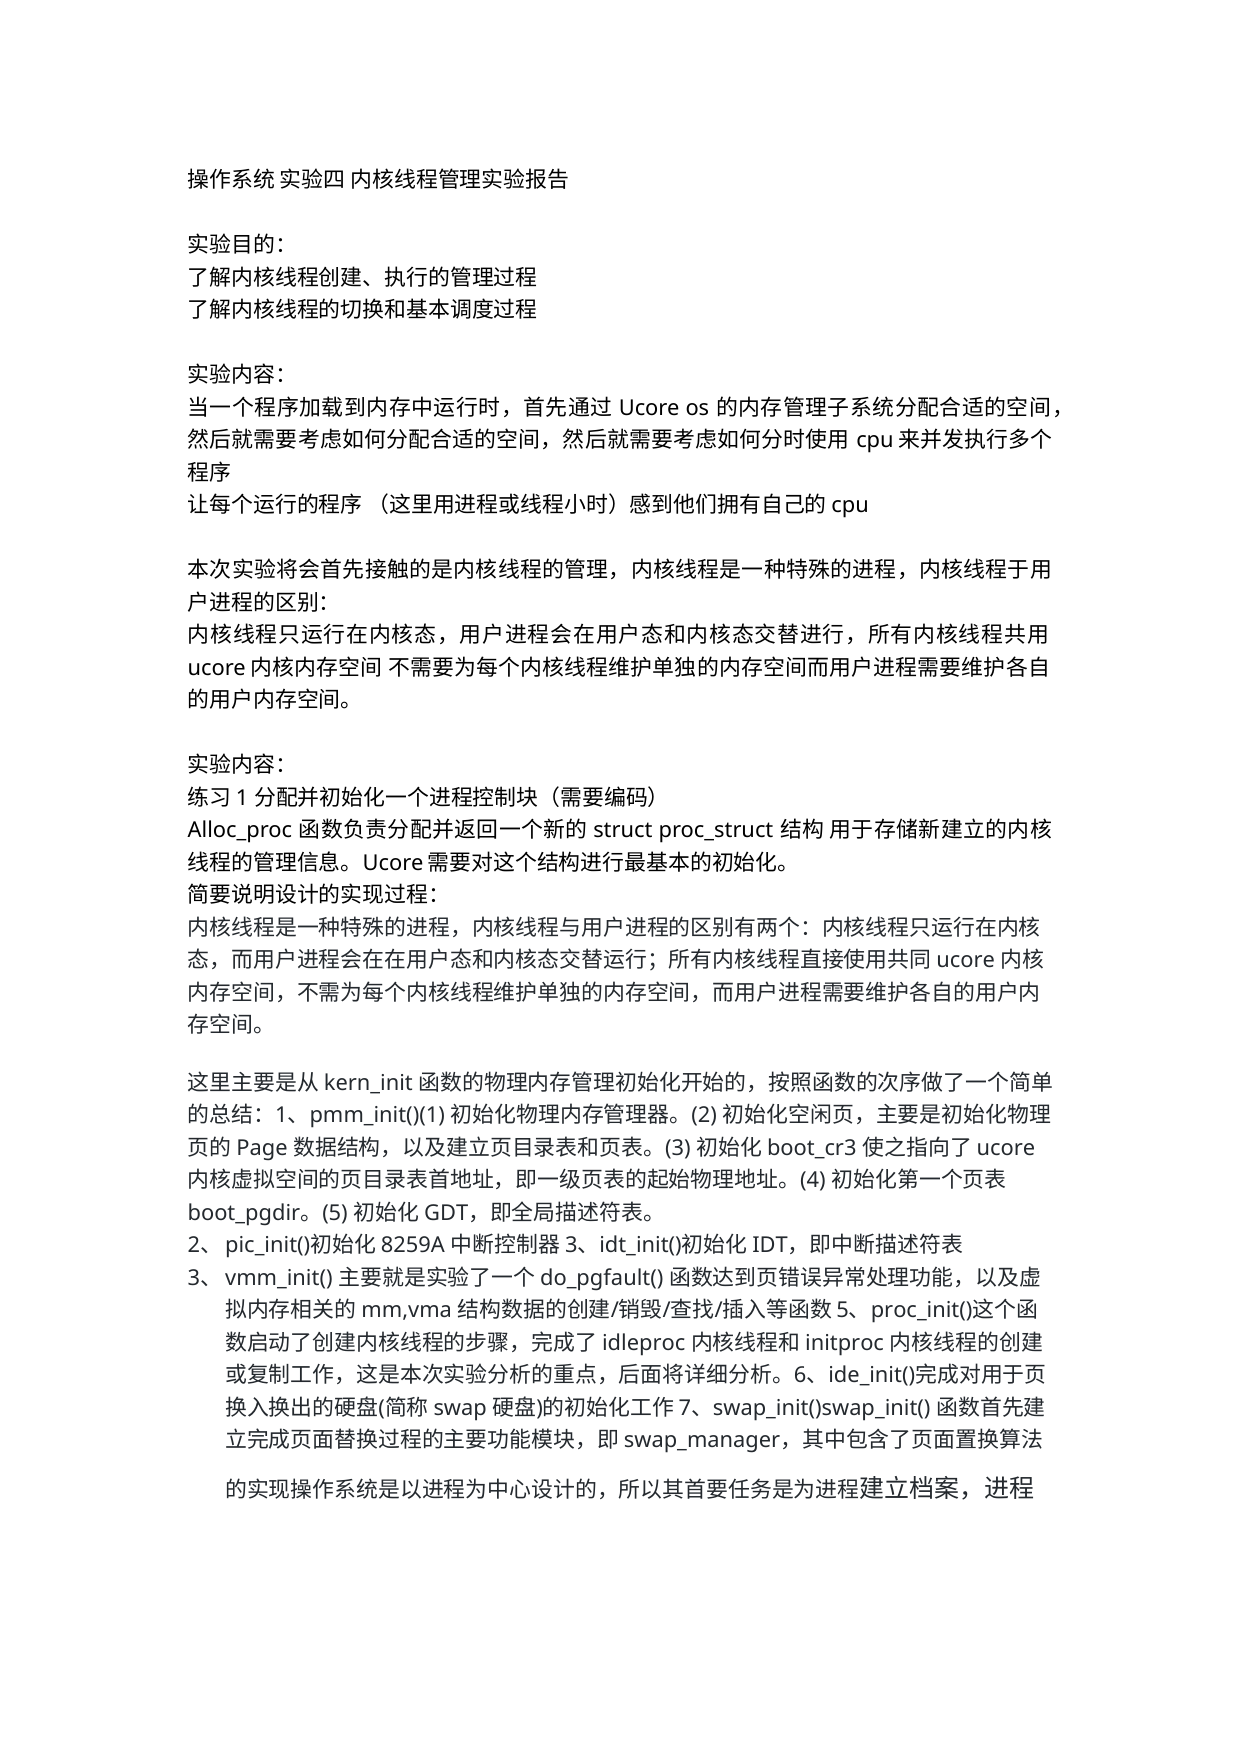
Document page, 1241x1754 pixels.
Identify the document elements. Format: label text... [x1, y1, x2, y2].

text 实验目的： [187, 227, 1053, 259]
text 实验内容： [187, 747, 1053, 779]
text 这里主要是从 kern_init 函数的物理内存管理初始化开始的，按照函数的次序做了一个简单的总结：1、pmm_init()(1) 初始化物理内存管理器。(2) 初始化空闲页，主要是初始化物理页的 Page 数据结构，以及建立页目录表和页表。(3) 初始化 boot_cr3 使之指向了 ucore 内核虚拟空间的页目录表首地址，即一级页表的起始物理地址。(4) 初始化第一个页表 boot_pgdir。(5) 初始化 GDT，即全局描述符表。 [187, 1064, 1053, 1227]
text 实验内容： [187, 357, 1053, 389]
text 当一个程序加载到内存中运行时，首先通过Ucore os 的内存管理子系统分配合适的空间，然后就需要考虑如何分配合适的空间，然后就需要考虑如何分时使用cpu来并发执行多个程序 [187, 389, 1053, 487]
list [187, 1259, 1053, 1519]
text 本次实验将会首先接触的是内核线程的管理，内核线程是一种特殊的进程，内核线程于用户进程的区别： [187, 552, 1053, 617]
text 操作系统 实验四 内核线程管理实验报告 [187, 162, 1053, 194]
text 内核线程只运行在内核态，用户进程会在用户态和内核态交替进行，所有内核线程共用ucore内核内存空间 不需要为每个内核线程维护单独的内存空间而用户进程需要维护各自的用户内存空间。 [187, 617, 1053, 714]
text Alloc_proc 函数负责分配并返回一个新的struct proc_struct 结构 用于存储新建立的内核线程的管理信息。Ucore需要对这个结构进行最基本的初始化。 [187, 812, 1053, 877]
text 简要说明设计的实现过程： [187, 877, 1053, 909]
text 让每个运行的程序 （这里用进程或线程小时）感到他们拥有自己的cpu [187, 487, 1053, 519]
list pic_init()初始化 8259A 中断控制器 3、idt_init()初始化 IDT，即中断描述符表 [187, 1227, 1053, 1259]
text 练习1 分配并初始化一个进程控制块（需要编码） [187, 779, 1053, 812]
text 内核线程是一种特殊的进程，内核线程与用户进程的区别有两个：内核线程只运行在内核态，而用户进程会在在用户态和内核态交替运行；所有内核线程直接使用共同 ucore 内核内存空间，不需为每个内核线程维护单独的内存空间，而用户进程需要维护各自的用户内存空间。 [187, 909, 1053, 1039]
text 了解内核线程创建、执行的管理过程 [187, 259, 1053, 292]
text 了解内核线程的切换和基本调度过程 [187, 292, 1053, 324]
